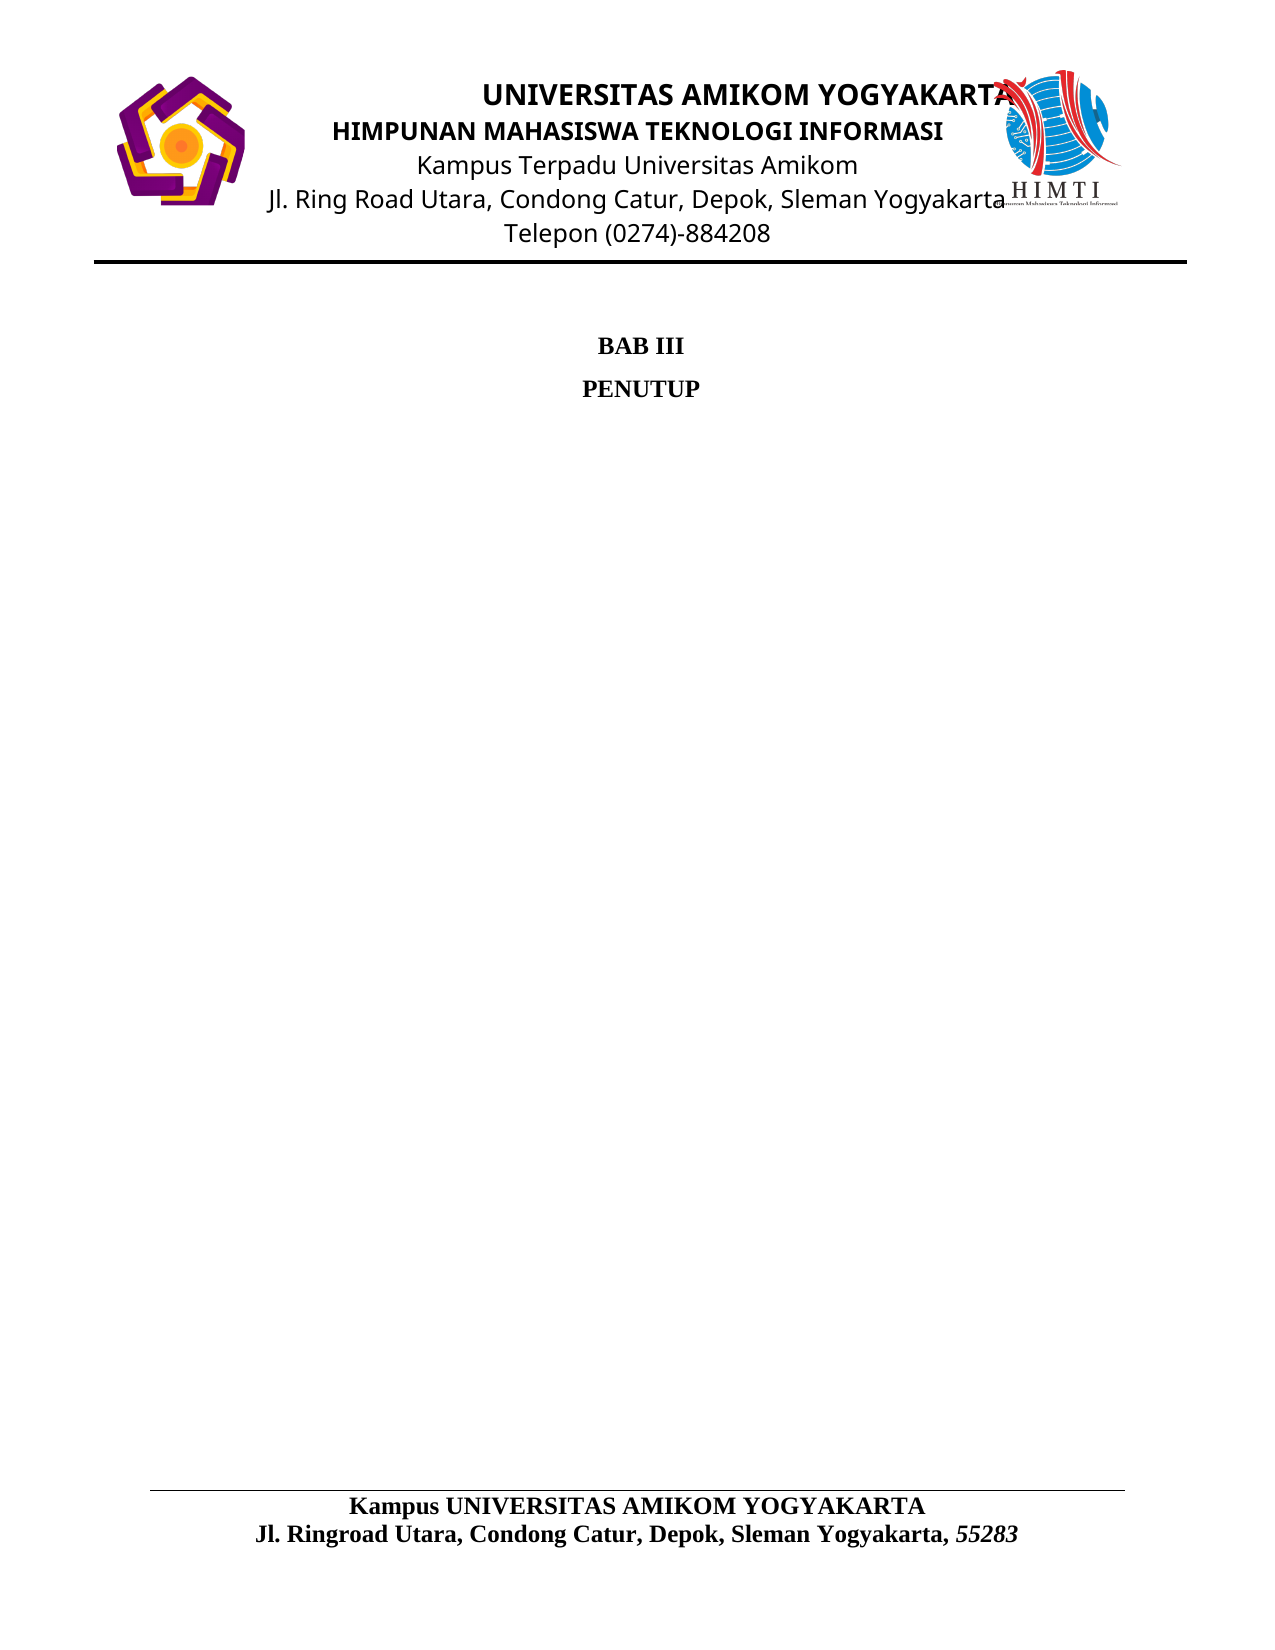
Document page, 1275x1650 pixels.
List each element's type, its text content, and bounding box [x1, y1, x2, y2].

text PENUTUP [157, 374, 1125, 403]
picture [116, 76, 245, 205]
picture [993, 70, 1122, 205]
text BAB III [157, 331, 1125, 359]
